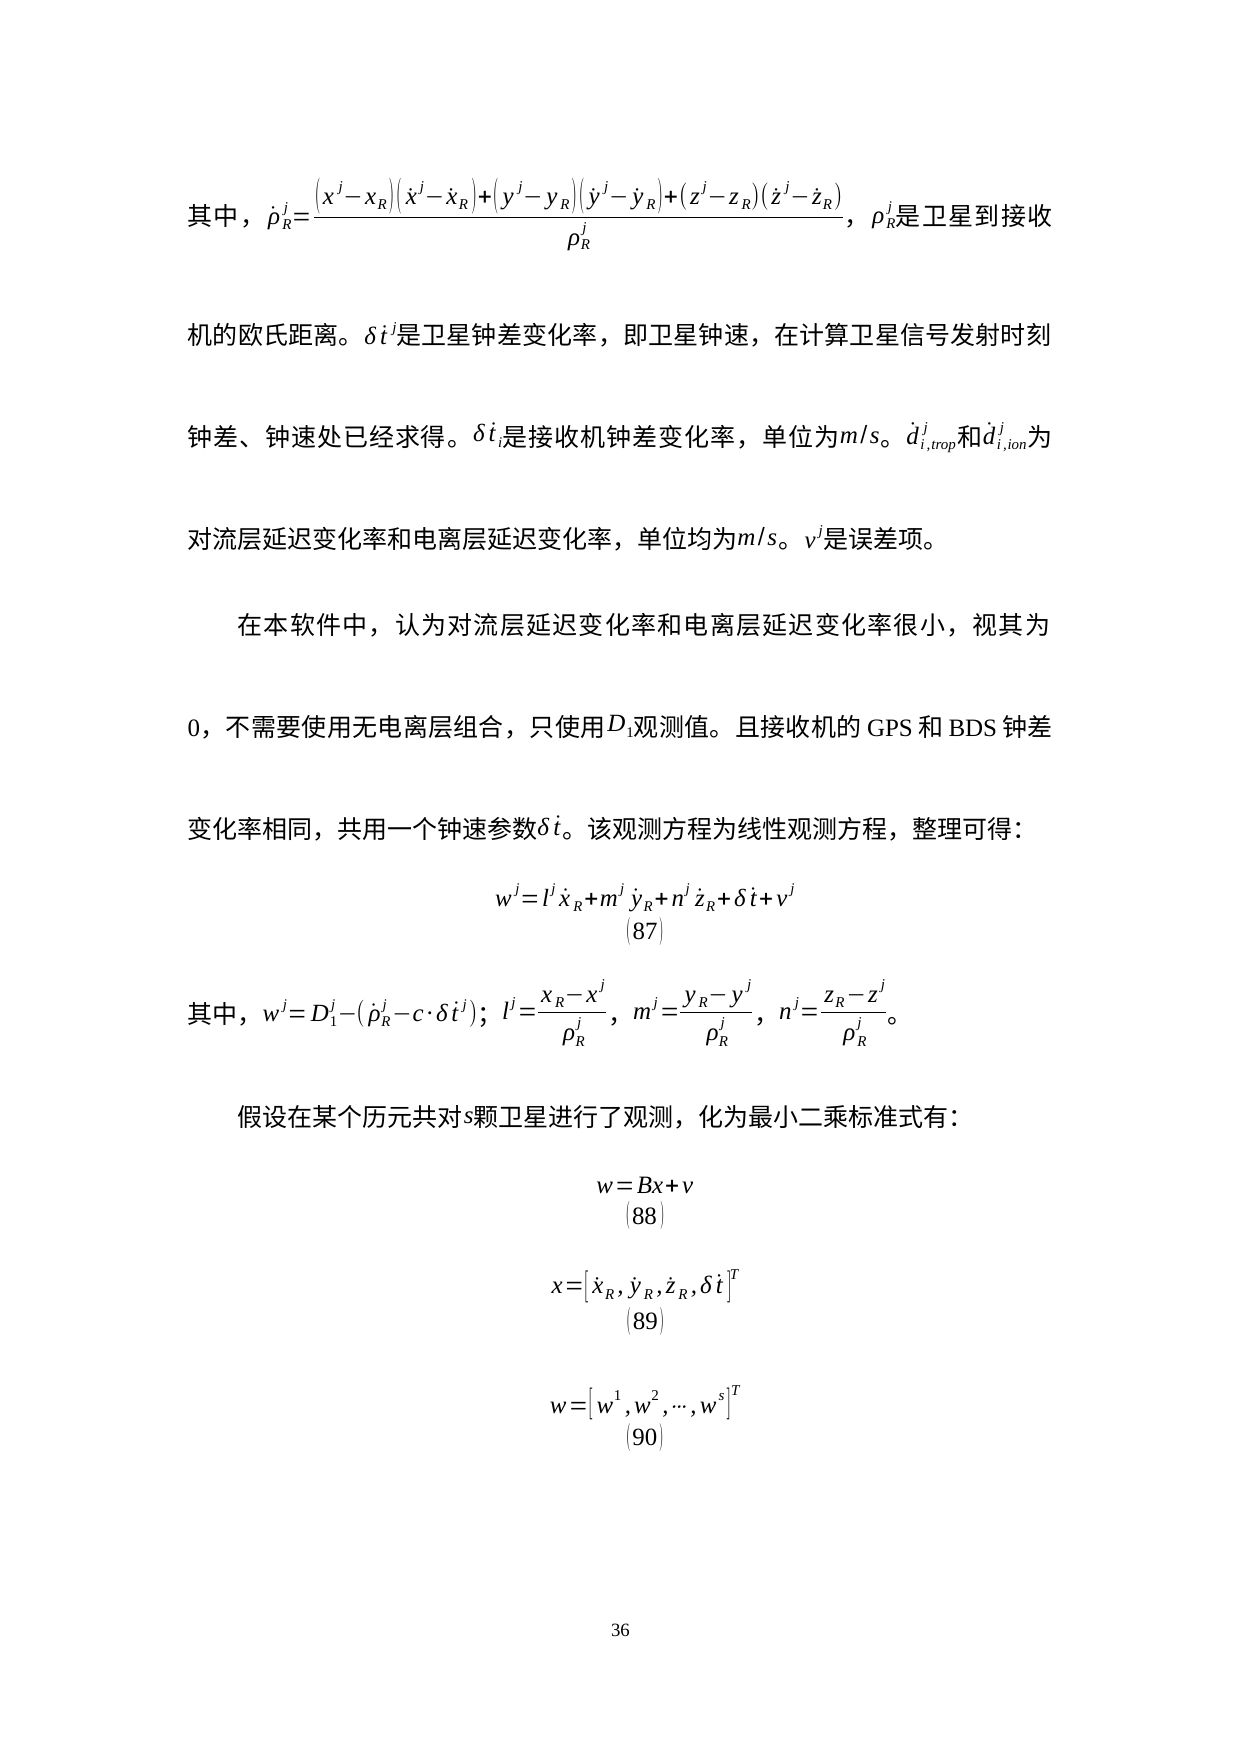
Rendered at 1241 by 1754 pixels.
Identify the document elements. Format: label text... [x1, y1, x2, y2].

text 其中，，是卫星到接收机的欧氏距离。是卫星钟差变化率，即卫星钟速，在计算卫星信号发射时刻钟差、钟速处已经求得。是接收机钟差变化率，单位为。和为对流层延迟变化率和电离层延迟变化率，单位均为。是误差项。 [187, 164, 1053, 571]
text 在本软件中，认为对流层延迟变化率和电离层延迟变化率很小，视其为0，不需要使用无电离层组合，只使用观测值。且接收机的GPS和BDS钟差变化率相同，共用一个钟速参数。该观测方程为线性观测方程，整理可得： [187, 589, 1053, 861]
text 假设在某个历元共对颗卫星进行了观测，化为最小二乘标准式有： [187, 1082, 1053, 1149]
text 其中，；，，。 [187, 962, 1053, 1063]
